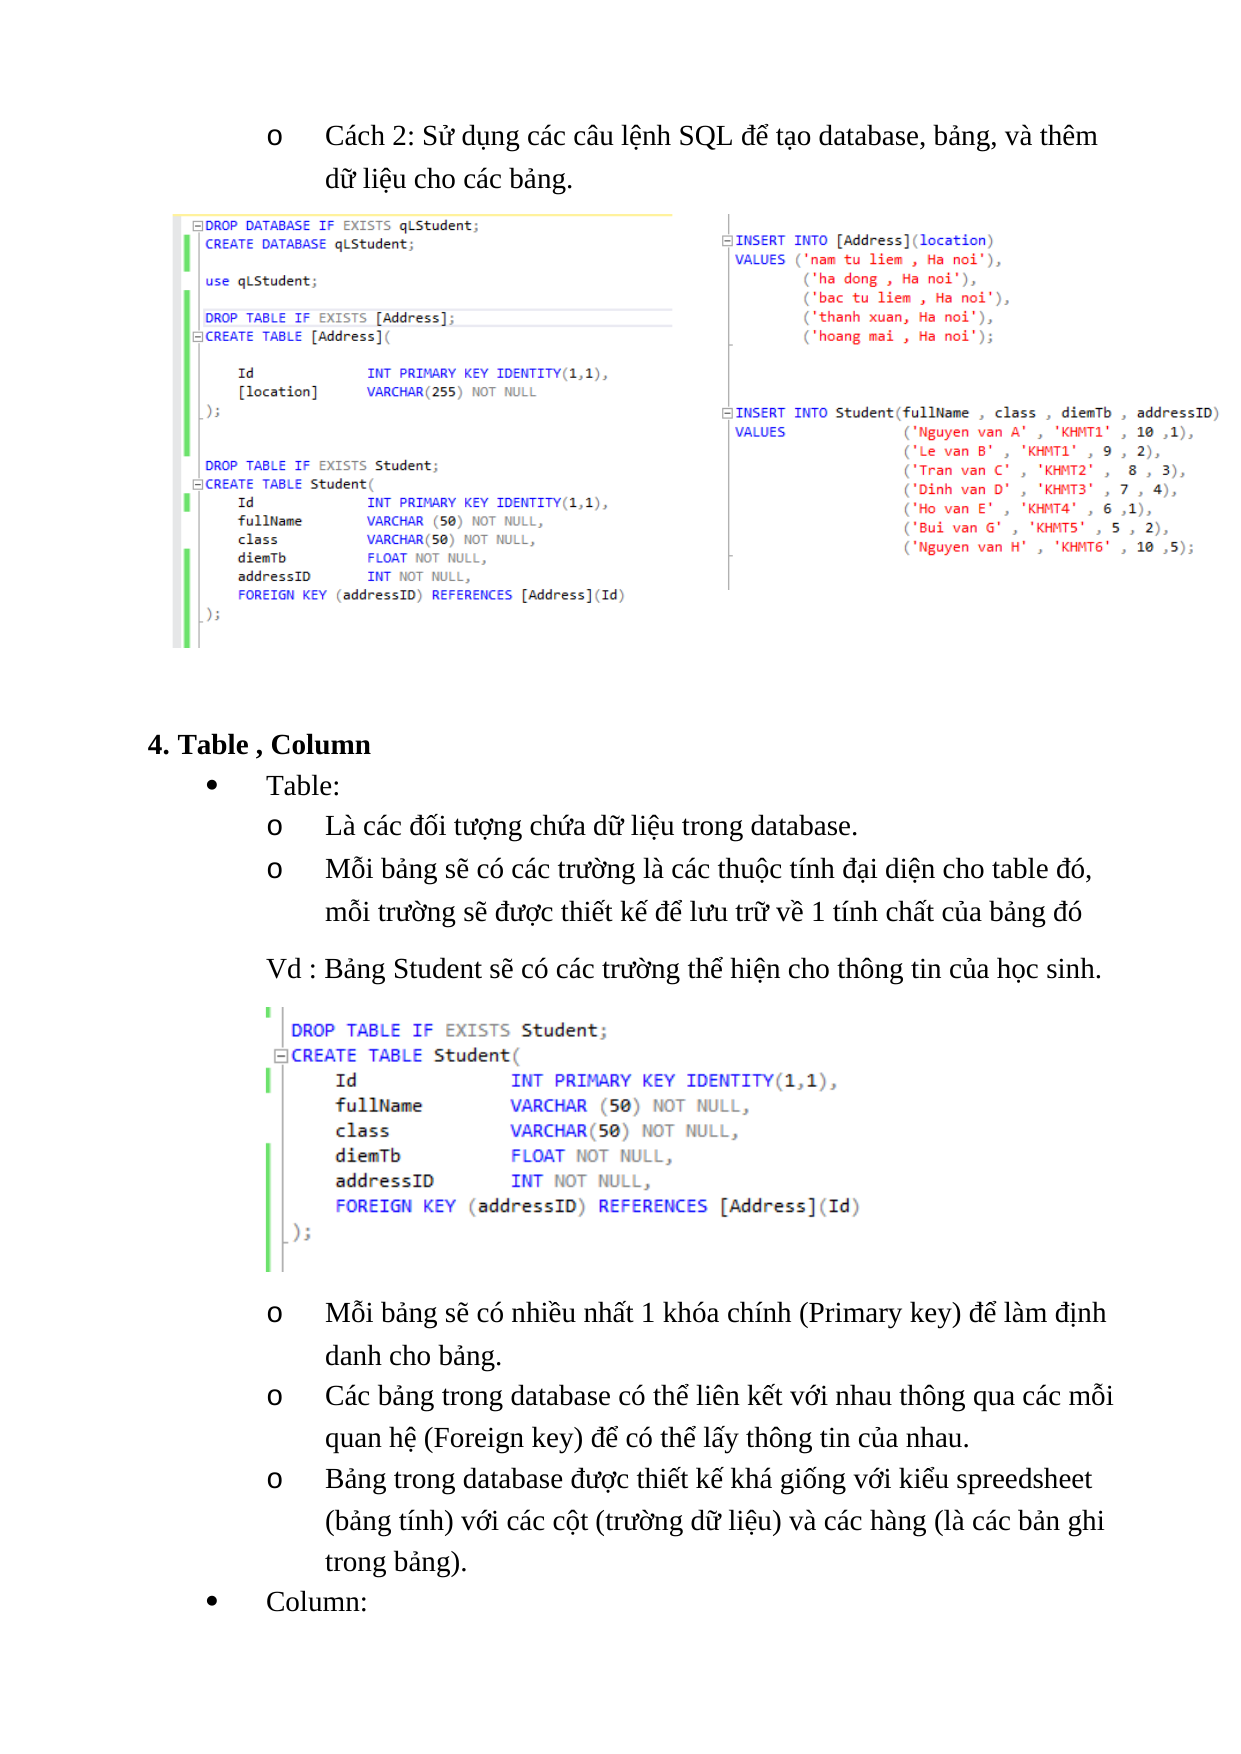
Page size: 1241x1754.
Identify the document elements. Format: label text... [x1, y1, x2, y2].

picture [265, 1007, 910, 1272]
list Các bảng trong database có thể liên kết với nhau thông qua các mỗi quan hệ (Foreign key) để có thể lấy thông tin của nhau. [266, 1378, 1122, 1454]
list Bảng trong database được thiết kế khá giống với kiểu spreedsheet (bảng tính) với các cột (trường dữ liệu) và các hàng (là các bản ghi trong bảng). [266, 1461, 1122, 1577]
picture [721, 214, 1236, 590]
list Column: [207, 1584, 1122, 1618]
list Mỗi bảng sẽ có nhiều nhất 1 khóa chính (Primary key) để làm định danh cho bảng. [266, 1295, 1122, 1371]
list Table: [207, 768, 1122, 801]
picture [172, 214, 673, 648]
list Cách 2: Sử dụng các câu lệnh SQL để tạo database, bảng, và thêm dữ liệu cho các bảng. [266, 118, 1122, 194]
text Vd : Bảng Student sẽ có các trường thể hiện cho thông tin của học sinh. [266, 951, 1122, 984]
list Table , Column [148, 727, 1122, 761]
list Là các đối tượng chứa dữ liệu trong database. [266, 808, 1122, 844]
list Mỗi bảng sẽ có các trường là các thuộc tính đại diện cho table đó, mỗi trường sẽ được thiết kế để lưu trữ về 1 tính chất của bảng đó [266, 851, 1122, 927]
